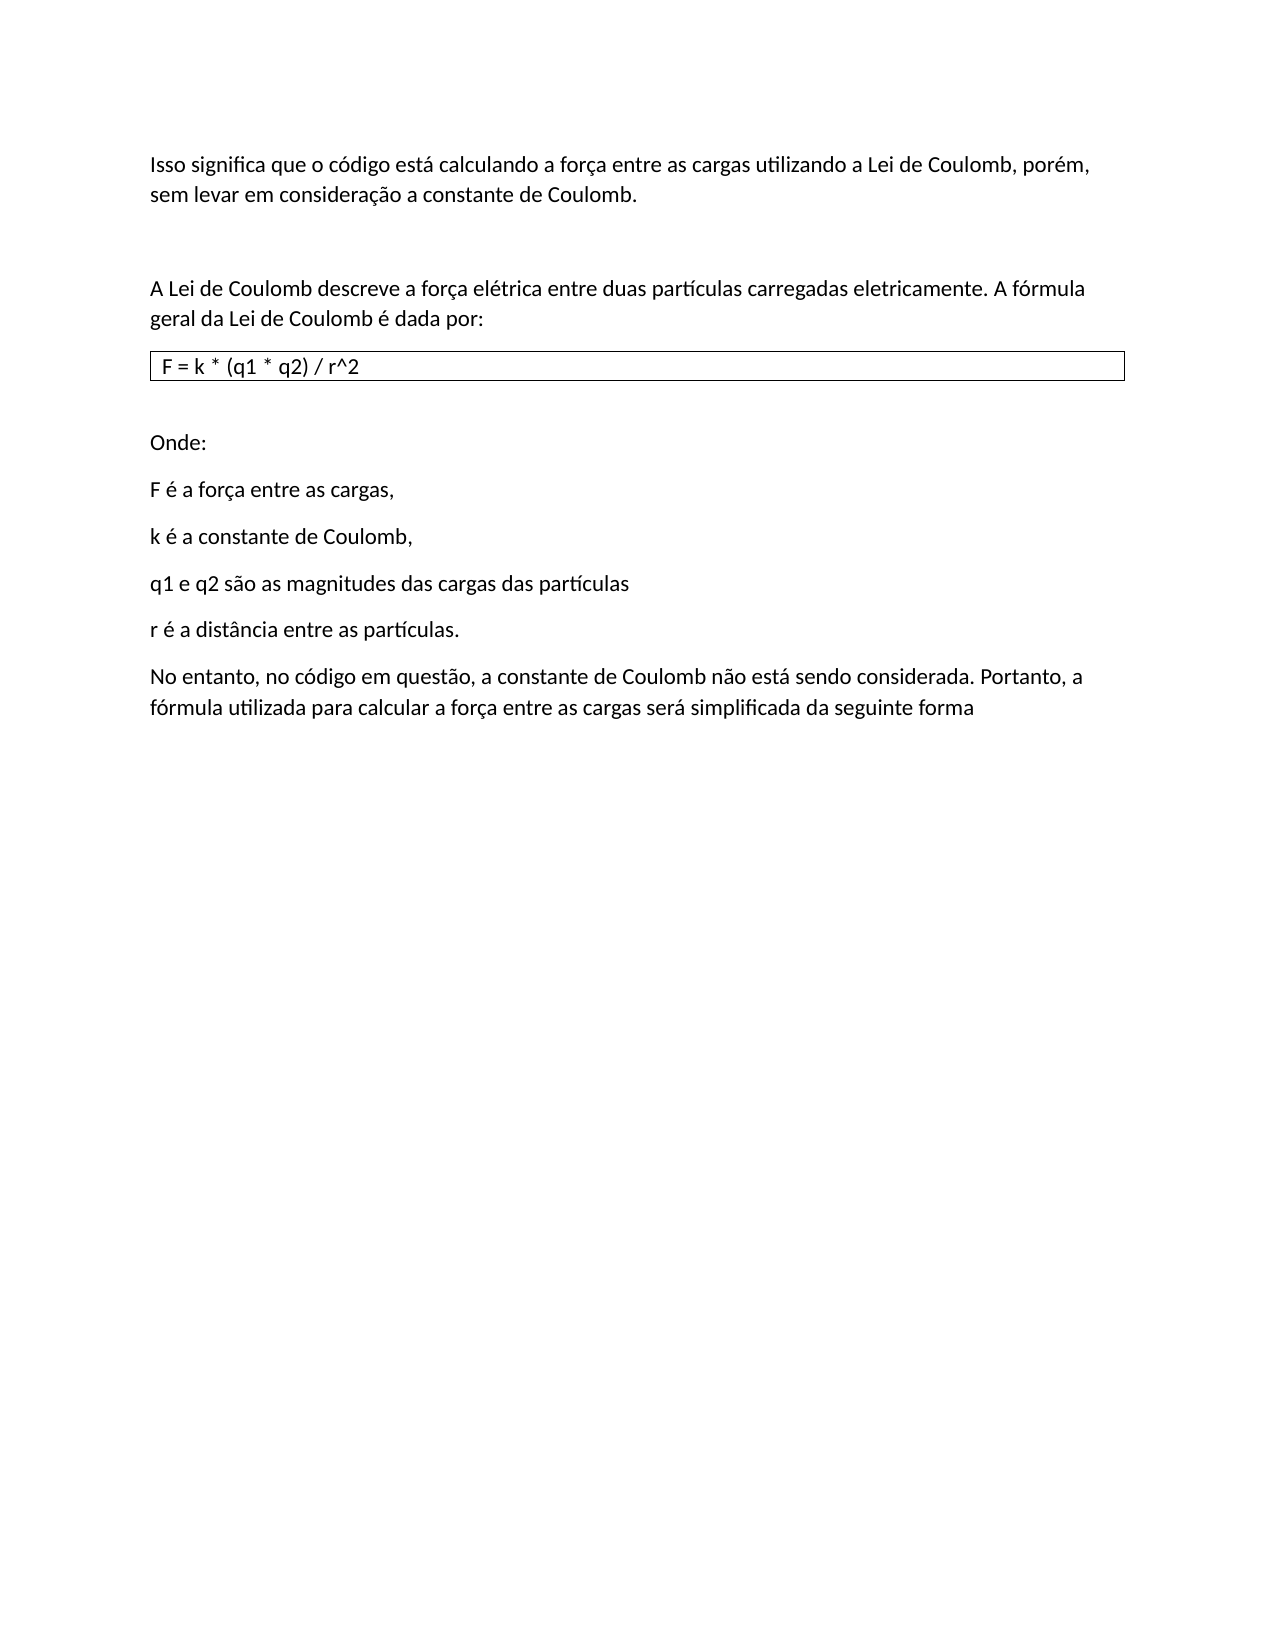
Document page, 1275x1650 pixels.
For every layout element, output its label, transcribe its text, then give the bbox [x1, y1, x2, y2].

text F é a força entre as cargas, [150, 475, 1125, 503]
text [150, 150, 1125, 208]
text q1 e q2 são as magnitudes das cargas das partículas [150, 569, 1125, 597]
text No entanto, no código em questão, a constante de Coulomb não está sendo considerada. Portanto, a fórmula utilizada para calcular a força entre as cargas será simplificada da seguinte forma [150, 662, 1125, 1083]
text A Lei de Coulomb descreve a força elétrica entre duas partículas carregadas eletricamente. A fórmula geral da Lei de Coulomb é dada por: [150, 274, 1125, 332]
text k é a constante de Coulomb, [150, 522, 1125, 550]
text r é a distância entre as partículas. [150, 616, 1125, 643]
table_header F = k * (q1 * q2) / r^2 [151, 352, 1124, 380]
text Onde: [150, 428, 1125, 456]
